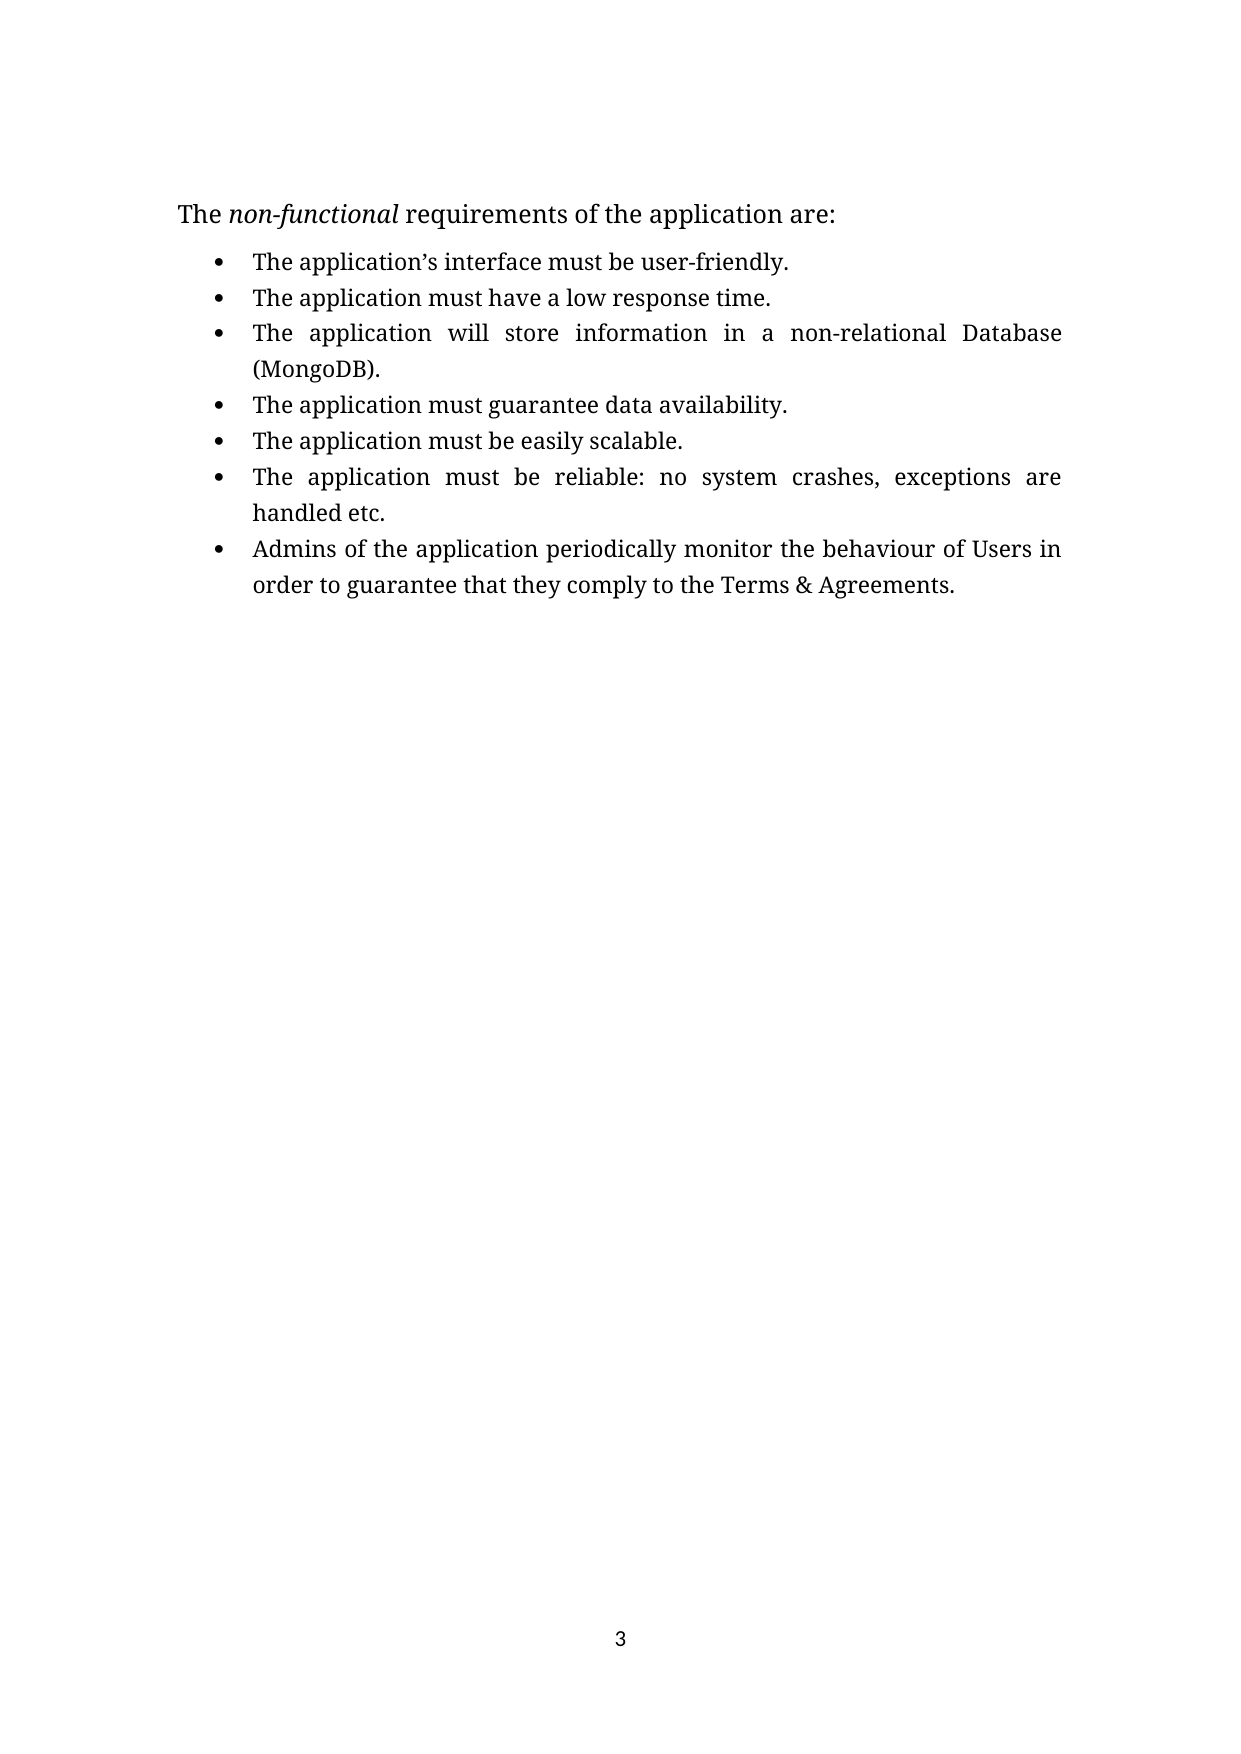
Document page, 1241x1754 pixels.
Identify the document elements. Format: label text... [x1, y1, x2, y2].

list The application’s interface must be user-friendly. [215, 246, 1063, 277]
list The application must be easily scalable. [215, 425, 1063, 456]
text The non-functional requirements of the application are: [177, 196, 1063, 230]
list Admins of the application periodically monitor the behaviour of Users in order to guarantee that they comply to the Terms & Agreements. [215, 533, 1063, 600]
list The application will store information in a non-relational Database (MongoDB). [215, 317, 1063, 384]
list The application must have a low response time. [215, 281, 1063, 313]
list The application must guarantee data availability. [215, 389, 1063, 421]
list The application must be reliable: no system crashes, exceptions are handled etc. [215, 461, 1063, 528]
